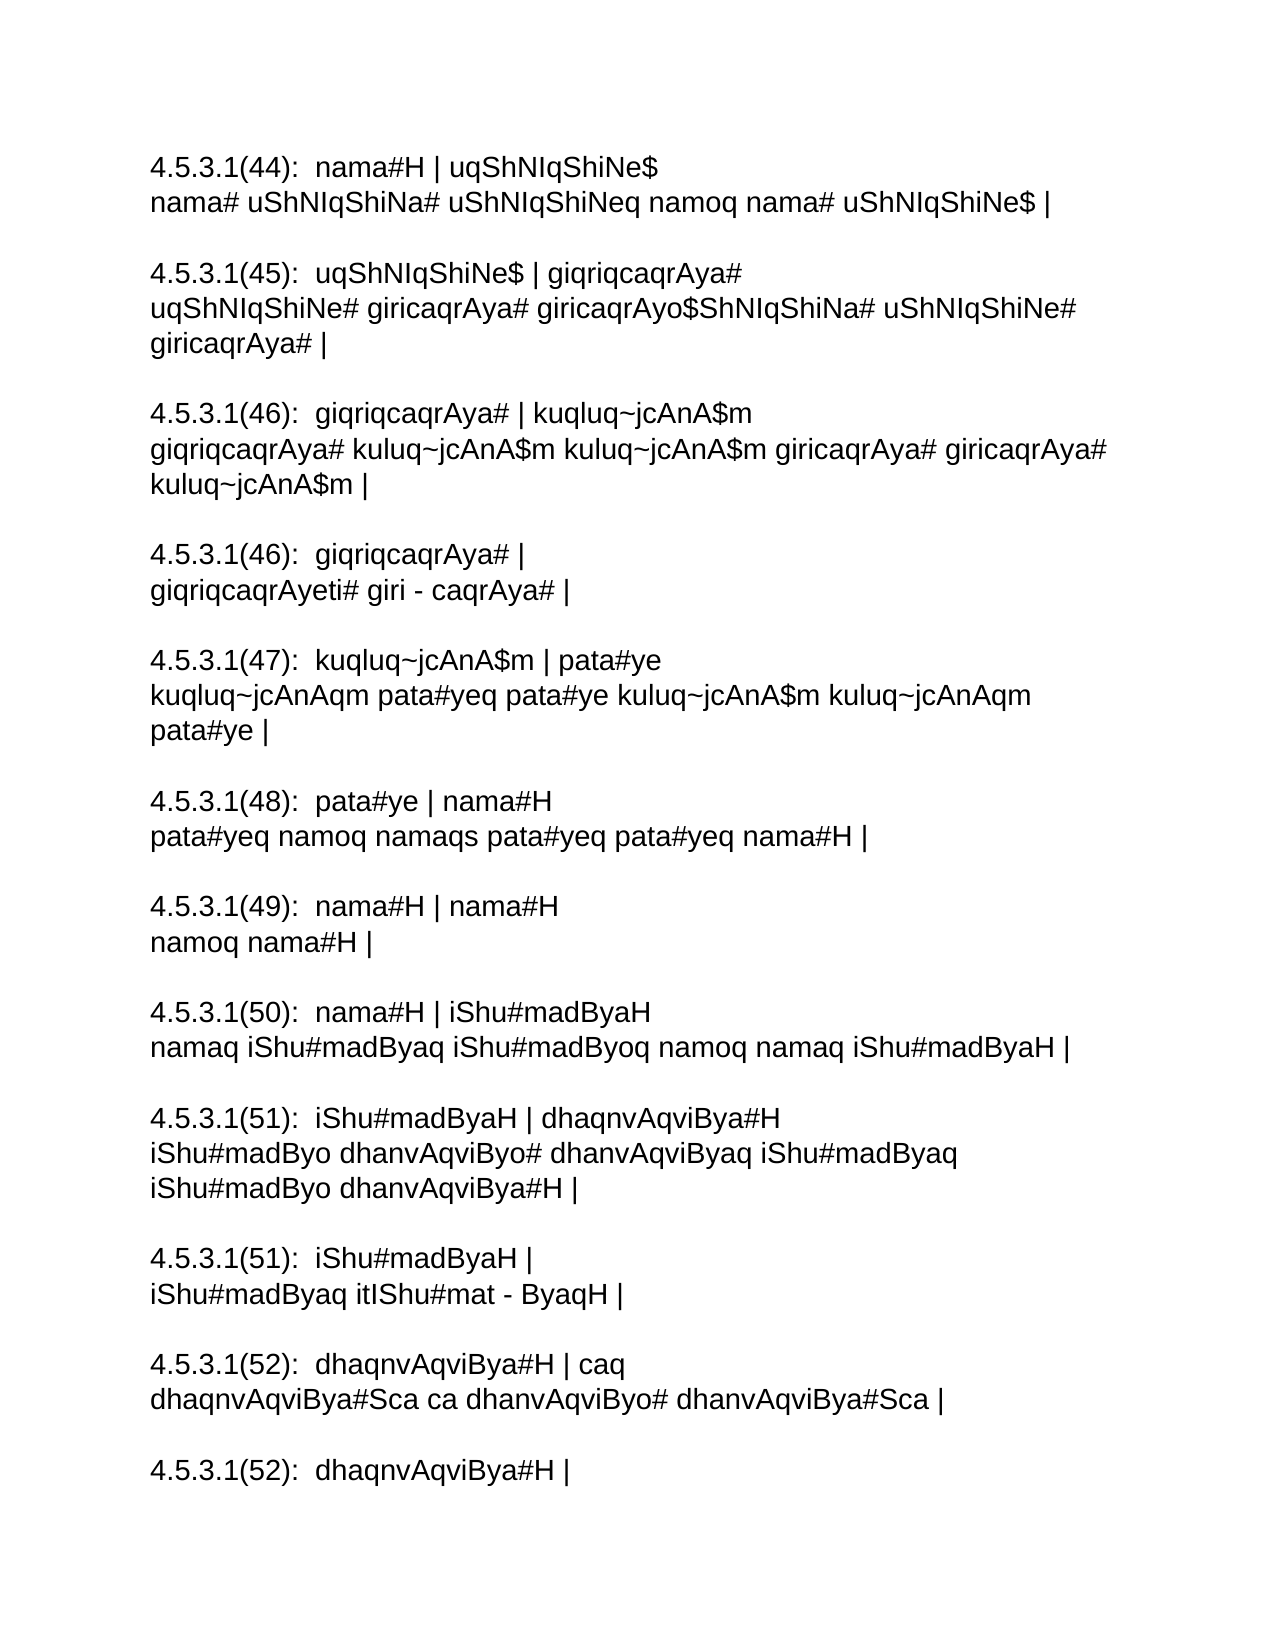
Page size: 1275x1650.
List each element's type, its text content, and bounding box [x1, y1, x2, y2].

text iShu#madByo dhanvAqviByo# dhanvAqviByaq iShu#madByaq iShu#madByo dhanvAqviBya#H | [150, 1136, 1125, 1204]
text 4.5.3.1(45): uqShNIqShiNe$ | giqriqcaqrAya# [150, 256, 1125, 289]
text namaq iShu#madByaq iShu#madByoq namoq namaq iShu#madByaH | [150, 1030, 1125, 1064]
text giqriqcaqrAyeti# giri - caqrAya# | [150, 572, 1125, 606]
text pata#yeq namoq namaqs pata#yeq pata#yeq nama#H | [150, 819, 1125, 852]
text 4.5.3.1(46): giqriqcaqrAya# | [150, 537, 1125, 571]
text 4.5.3.1(52): dhaqnvAqviBya#H | caq [150, 1347, 1125, 1381]
text 4.5.3.1(44): nama#H | uqShNIqShiNe$ [150, 150, 1125, 183]
text namoq nama#H | [150, 924, 1125, 958]
text giqriqcaqrAya# kuluq~jcAnA$m kuluq~jcAnA$m giricaqrAya# giricaqrAya# kuluq~jcAnA$m | [150, 432, 1125, 500]
text 4.5.3.1(47): kuqluq~jcAnA$m | pata#ye [150, 643, 1125, 676]
text uqShNIqShiNe# giricaqrAya# giricaqrAyo$ShNIqShiNa# uShNIqShiNe# giricaqrAya# | [150, 291, 1125, 359]
text 4.5.3.1(51): iShu#madByaH | [150, 1241, 1125, 1275]
text 4.5.3.1(52): dhaqnvAqviBya#H | [150, 1453, 1125, 1486]
text dhaqnvAqviBya#Sca ca dhanvAqviByo# dhanvAqviBya#Sca | [150, 1382, 1125, 1416]
text 4.5.3.1(48): pata#ye | nama#H [150, 784, 1125, 817]
text 4.5.3.1(51): iShu#madByaH | dhaqnvAqviBya#H [150, 1101, 1125, 1134]
text kuqluq~jcAnAqm pata#yeq pata#ye kuluq~jcAnA$m kuluq~jcAnAqm pata#ye | [150, 678, 1125, 747]
text iShu#madByaq itIShu#mat - ByaqH | [150, 1277, 1125, 1310]
text nama# uShNIqShiNa# uShNIqShiNeq namoq nama# uShNIqShiNe$ | [150, 185, 1125, 219]
text 4.5.3.1(50): nama#H | iShu#madByaH [150, 995, 1125, 1028]
text 4.5.3.1(49): nama#H | nama#H [150, 889, 1125, 923]
text 4.5.3.1(46): giqriqcaqrAya# | kuqluq~jcAnA$m [150, 396, 1125, 430]
